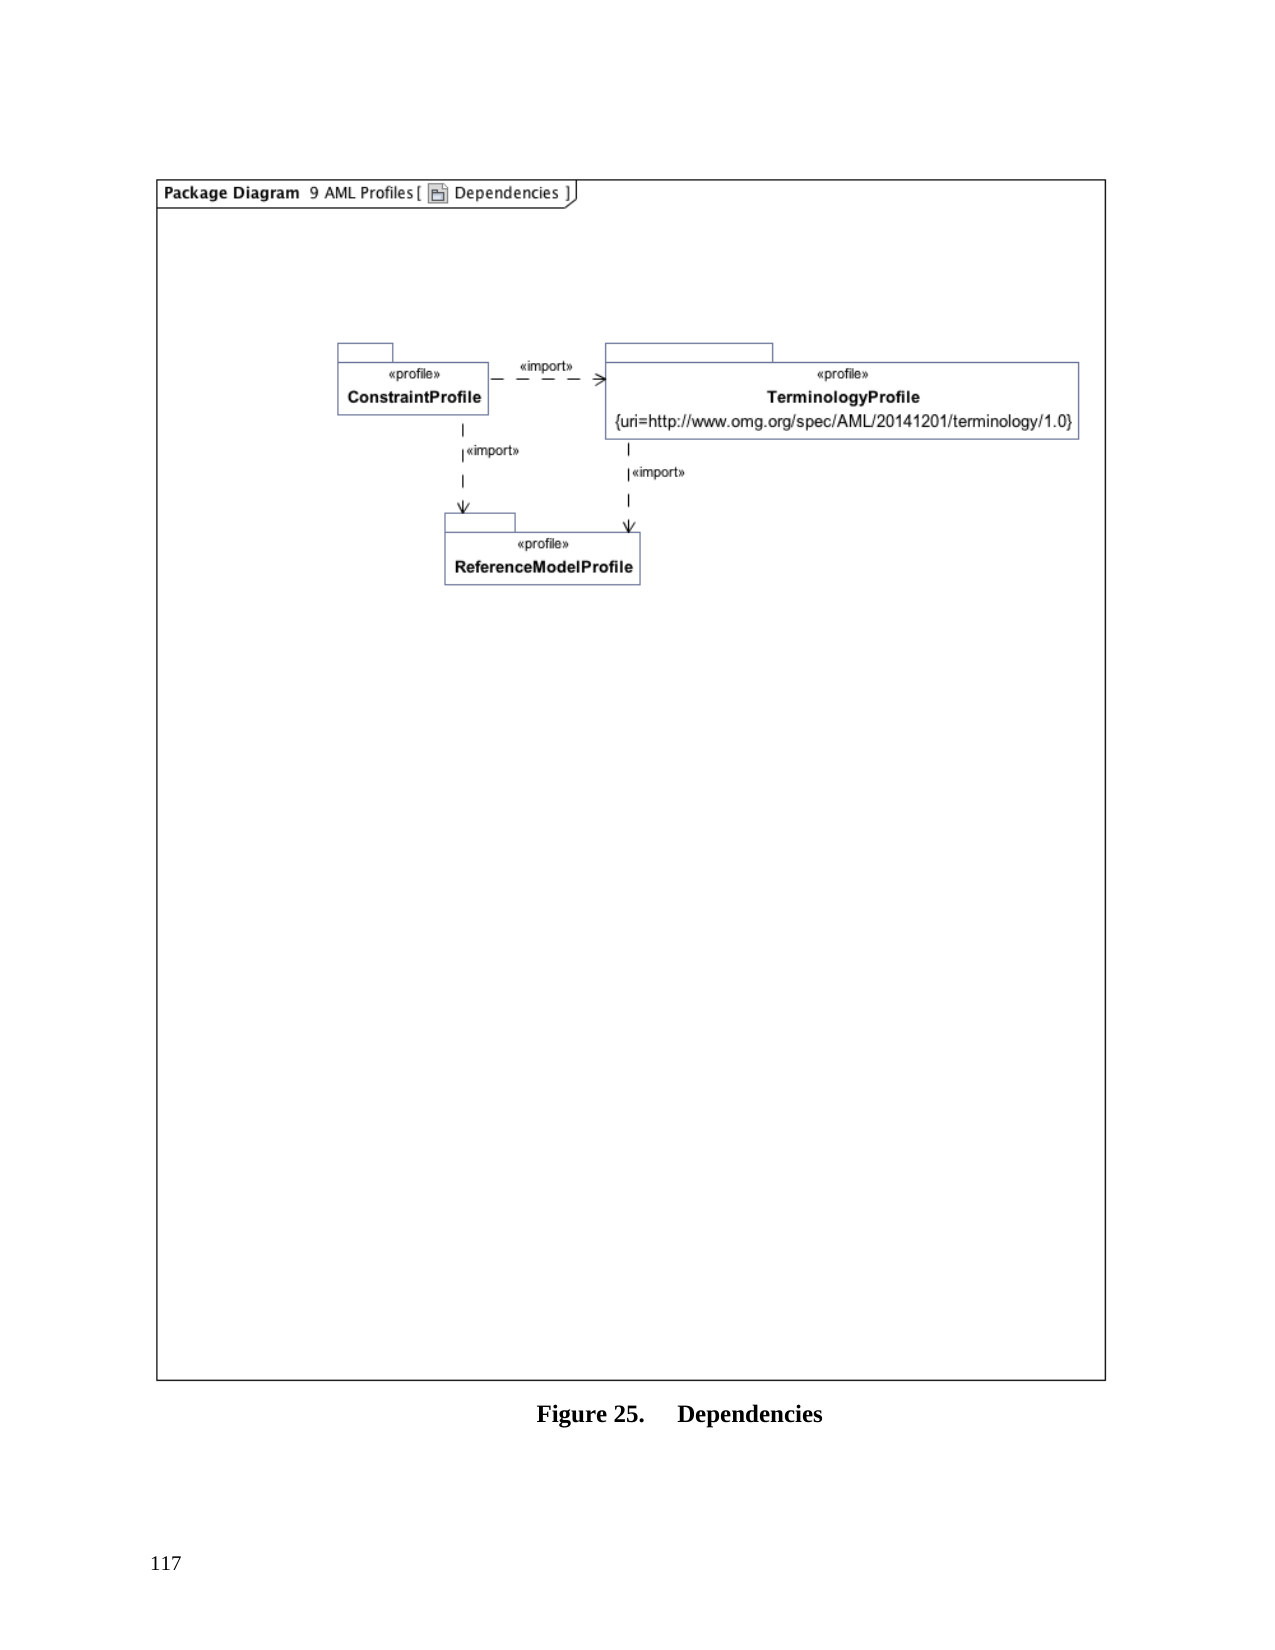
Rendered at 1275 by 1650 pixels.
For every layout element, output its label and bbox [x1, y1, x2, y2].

picture [150, 174, 1124, 1399]
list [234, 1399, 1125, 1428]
